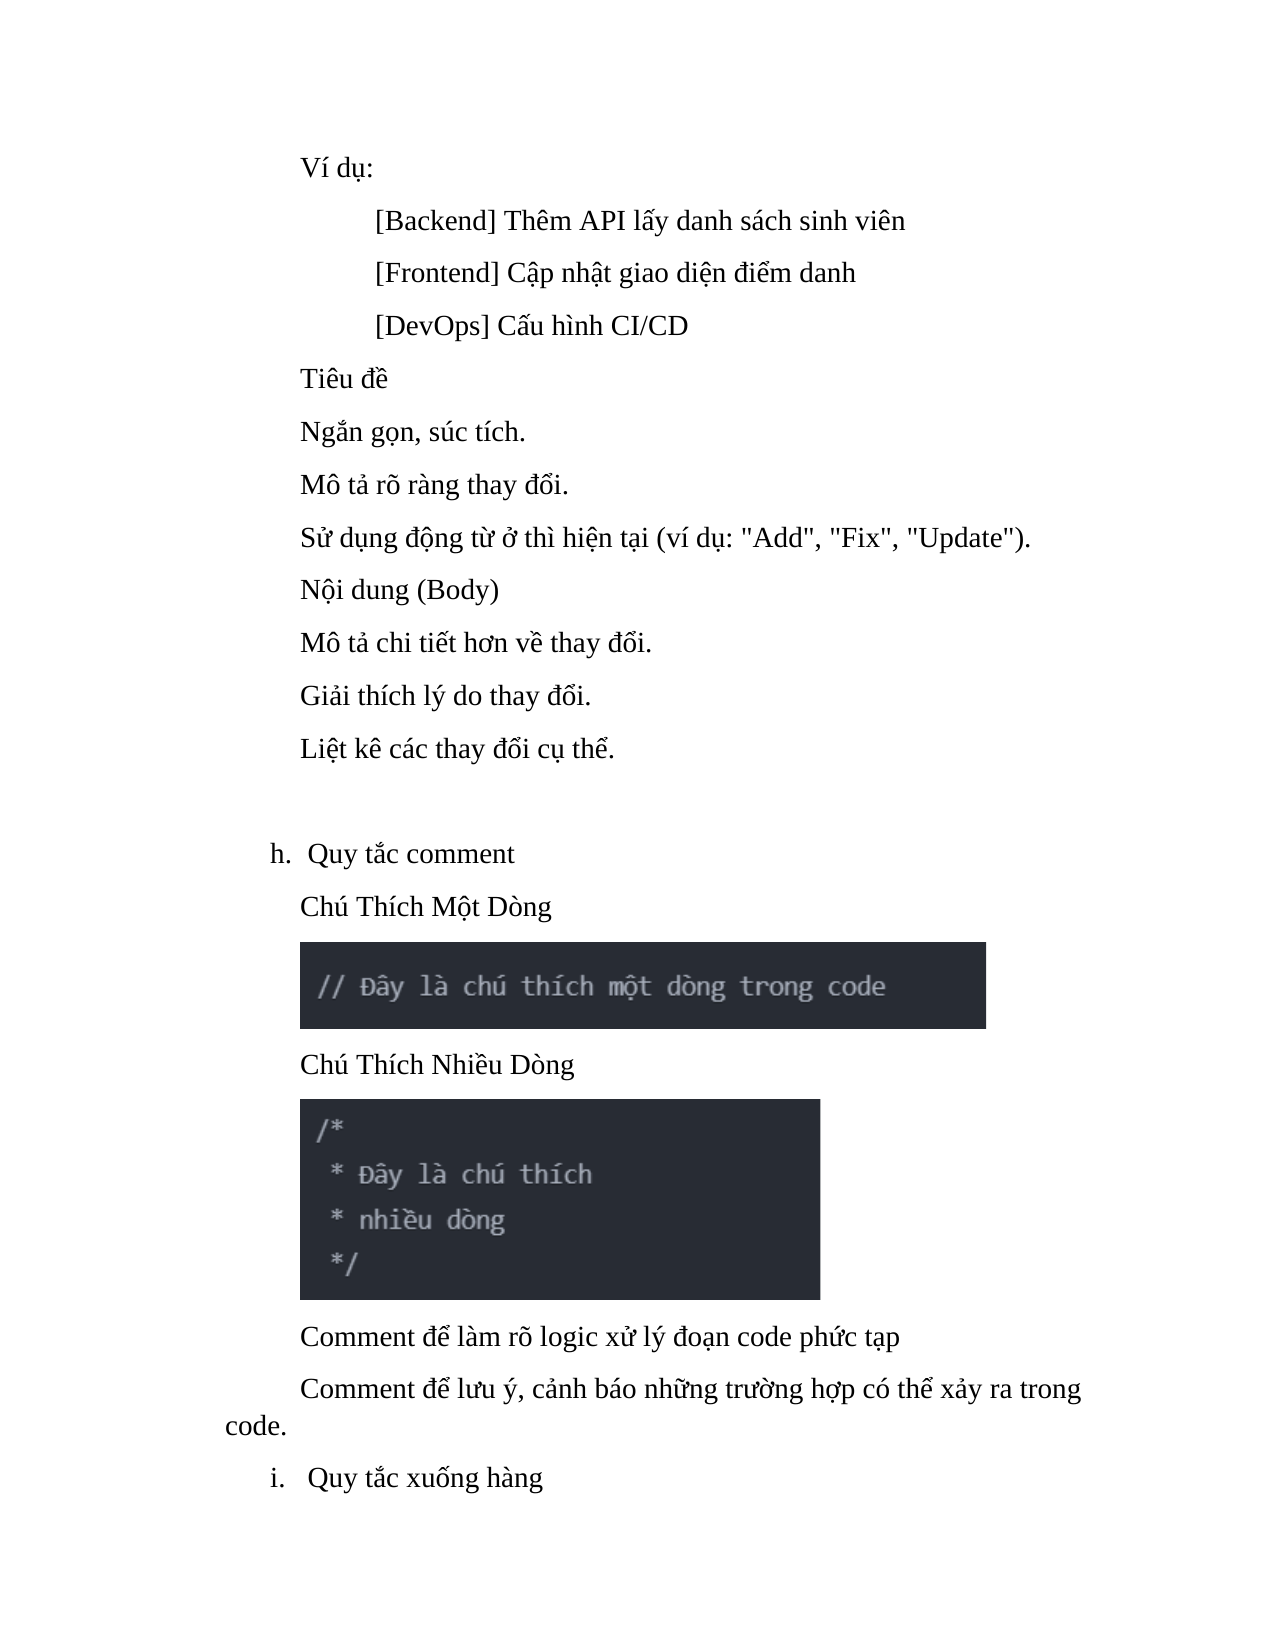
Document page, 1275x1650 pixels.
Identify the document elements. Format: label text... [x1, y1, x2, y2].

list Quy tắc xuống hàng [270, 1460, 1125, 1494]
text [DevOps] Cấu hình CI/CD [300, 308, 1125, 342]
text Sử dụng động từ ở thì hiện tại (ví dụ: "Add", "Fix", "Update"). [225, 520, 1125, 553]
text Mô tả chi tiết hơn về thay đổi. [150, 625, 1125, 659]
text [Backend] Thêm API lấy danh sách sinh viên [300, 203, 1125, 236]
text Ví dụ: [225, 150, 1125, 183]
list Quy tắc comment [270, 837, 1125, 870]
text Mô tả rõ ràng thay đổi. [225, 467, 1125, 500]
picture [300, 1099, 821, 1300]
text [Frontend] Cập nhật giao diện điểm danh [300, 256, 1125, 289]
text Liệt kê các thay đổi cụ thể. [150, 731, 1125, 764]
text Giải thích lý do thay đổi. [150, 678, 1125, 712]
text Chú Thích Nhiều Dòng [225, 1047, 1125, 1081]
text Ngắn gọn, súc tích. [225, 414, 1125, 448]
text Tiêu đề [225, 361, 1125, 395]
text Comment để lưu ý, cảnh báo những trường hợp có thể xảy ra trong code. [225, 1371, 1125, 1441]
picture [300, 942, 987, 1029]
text Chú Thích Một Dòng [225, 889, 1125, 923]
text Comment để làm rõ logic xử lý đoạn code phức tạp [225, 1319, 1125, 1352]
text Nội dung (Body) [225, 572, 1125, 606]
